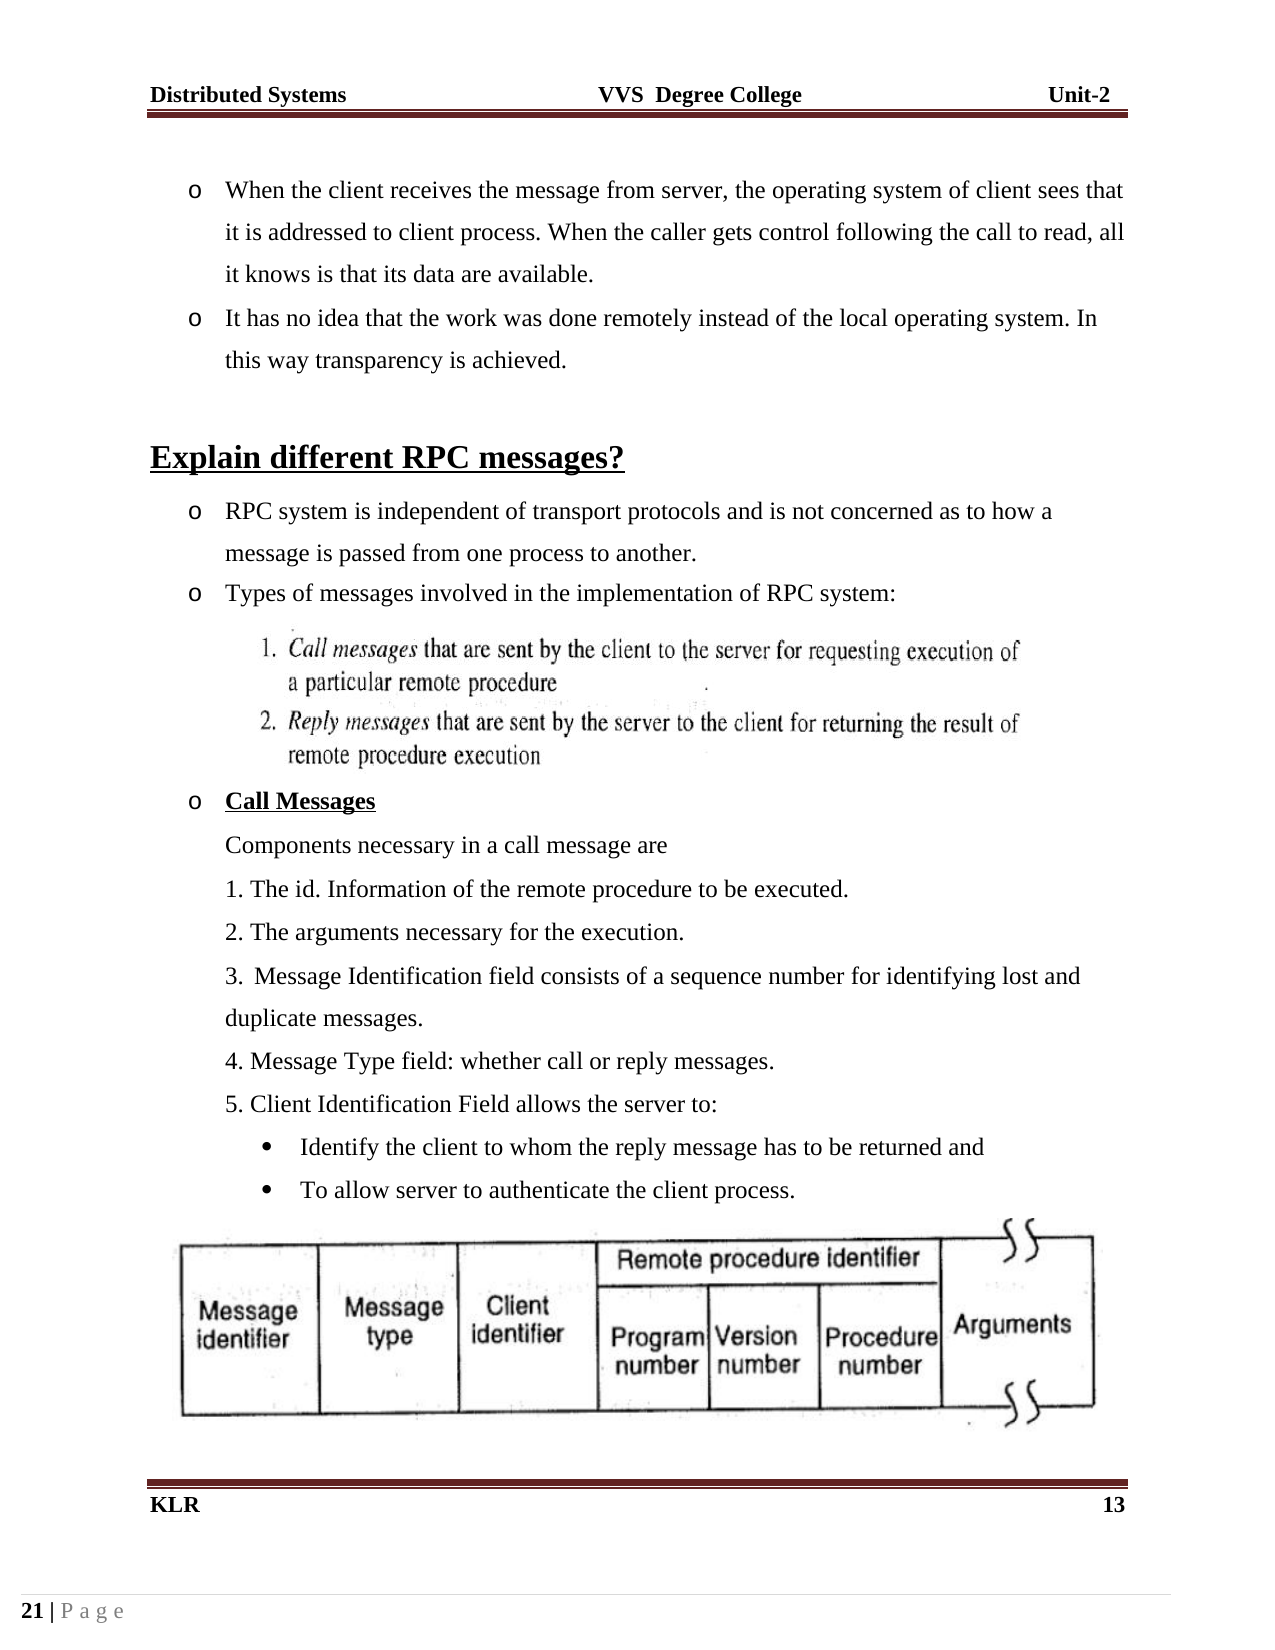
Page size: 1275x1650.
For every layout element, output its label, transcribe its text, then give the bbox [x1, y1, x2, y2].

list To allow server to authenticate the client process. [262, 1175, 1171, 1204]
list RPC system is independent of transport protocols and is not concerned as to how a message is passed from one process to another. [187, 496, 1125, 566]
text it knows is that its data are available. [225, 259, 1171, 287]
text Components necessary in a call message are [225, 831, 1171, 859]
list The arguments necessary for the execution. [225, 917, 1171, 946]
table_header KLR [150, 1491, 652, 1517]
text Explain different RPC messages? [150, 438, 1171, 476]
list Types of messages involved in the implementation of RPC system: [187, 578, 1171, 609]
list Call Messages [187, 786, 1171, 817]
list It has no idea that the work was done remotely instead of the local operating system. In this way transparency is achieved. [187, 303, 1125, 373]
list The id. Information of the remote procedure to be executed. [225, 874, 1171, 903]
text Distributed Systems VVS Degree College Unit-2 [150, 81, 1171, 107]
list Identify the client to whom the reply message has to be returned and [262, 1132, 1171, 1161]
picture [243, 623, 1032, 774]
list When the client receives the message from server, the operating system of client sees that it is addressed to client process. When the caller gets control following the call to read, all [187, 175, 1125, 245]
list Message Identification field consists of a sequence number for identifying lost and duplicate messages. [225, 961, 1125, 1032]
picture [171, 1218, 1103, 1433]
list Message Type field: whether call or reply messages. [225, 1046, 1171, 1075]
table_header 13 [652, 1491, 1125, 1517]
list Client Identification Field allows the server to: [225, 1089, 1171, 1118]
